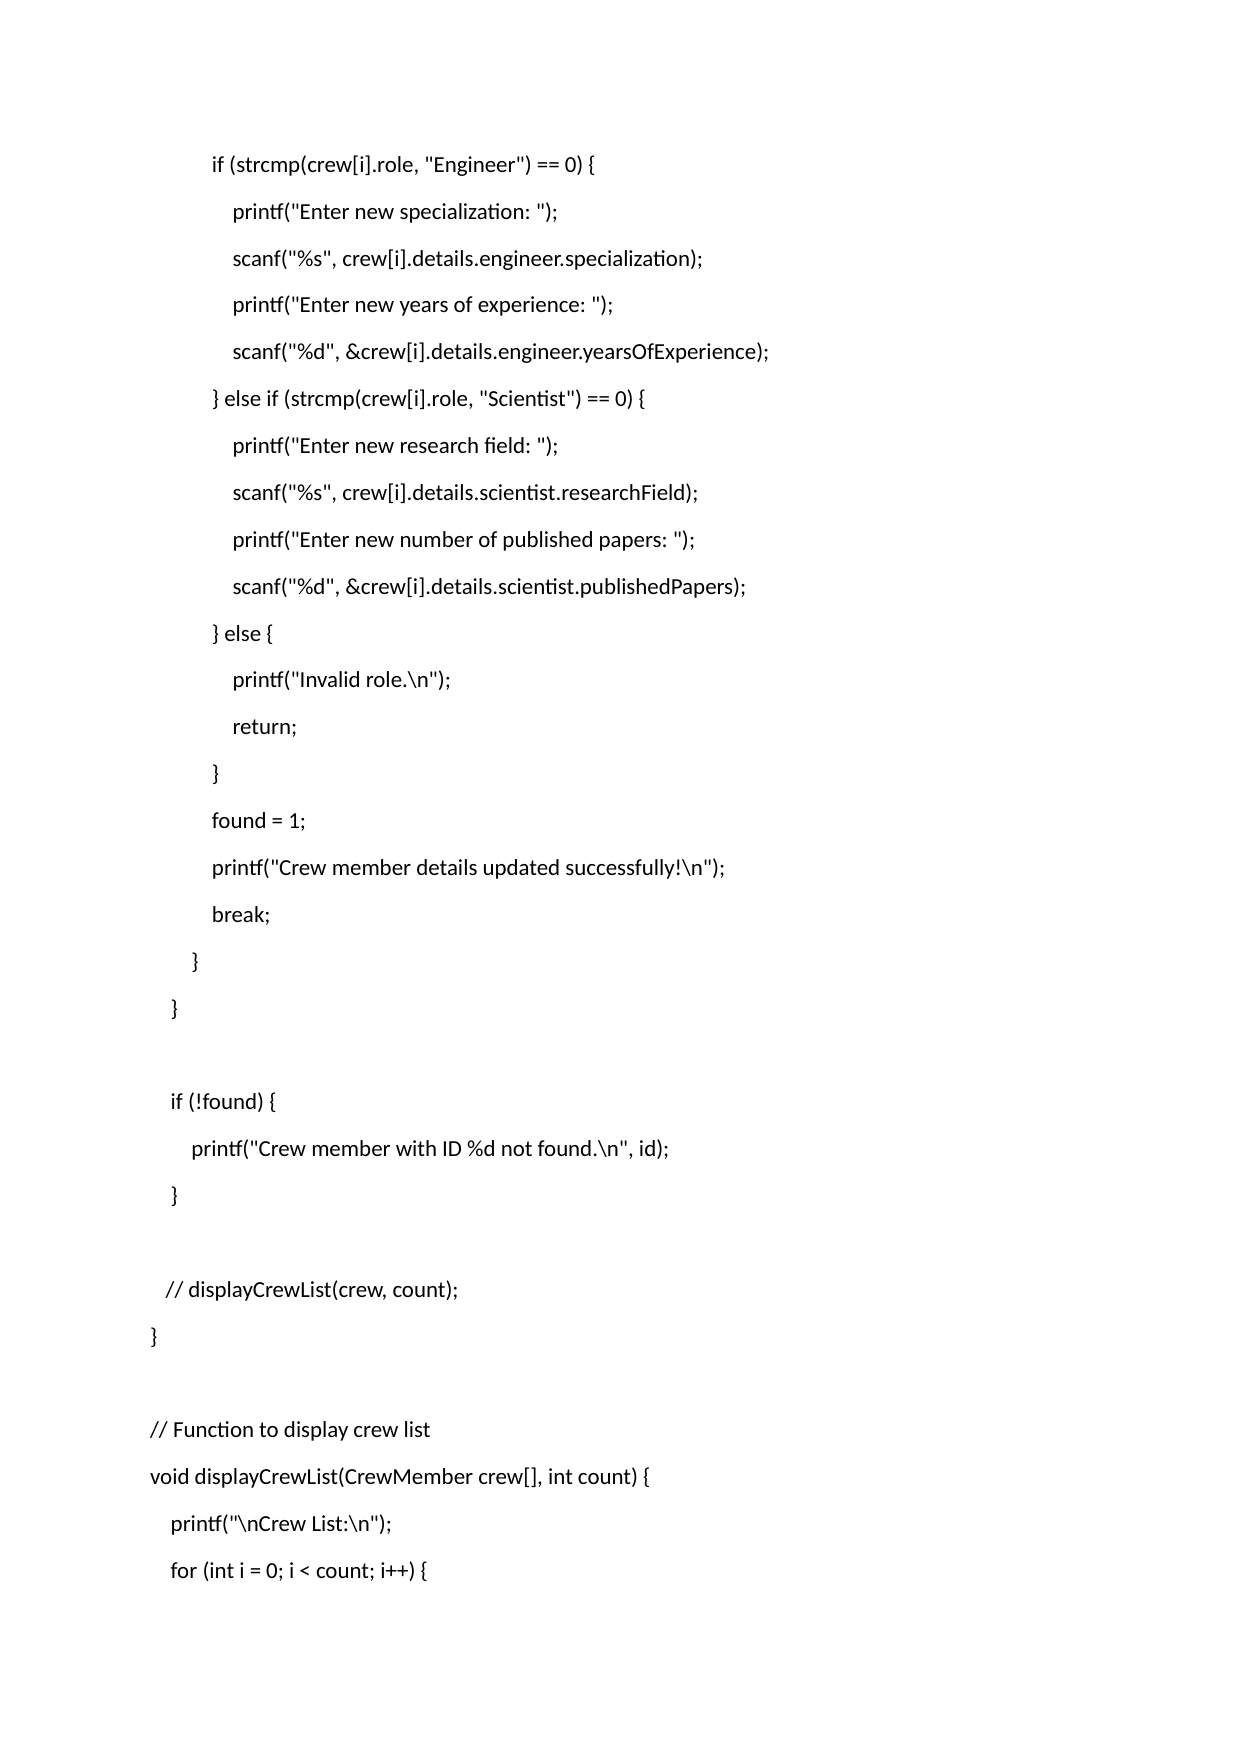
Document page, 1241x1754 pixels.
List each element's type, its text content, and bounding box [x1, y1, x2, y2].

text // Function to display crew list [150, 1416, 1090, 1444]
text return; [150, 712, 1090, 741]
text } [150, 1322, 1090, 1350]
text } [150, 759, 1090, 787]
text found = 1; [150, 806, 1090, 834]
text } else { [150, 619, 1090, 647]
text printf("Enter new research field: "); [150, 431, 1090, 459]
text } [150, 994, 1090, 1022]
text scanf("%s", crew[i].details.engineer.specialization); [150, 244, 1090, 272]
text printf("Enter new number of published papers: "); [150, 525, 1090, 553]
text printf("Crew member with ID %d not found.\n", id); [150, 1134, 1090, 1162]
text if (!found) { [150, 1087, 1090, 1116]
text printf("Enter new years of experience: "); [150, 291, 1090, 319]
text break; [150, 900, 1090, 928]
text } else if (strcmp(crew[i].role, "Scientist") == 0) { [150, 384, 1090, 412]
text if (strcmp(crew[i].role, "Engineer") == 0) { [150, 150, 1090, 178]
text scanf("%d", &crew[i].details.scientist.publishedPapers); [150, 572, 1090, 600]
text // displayCrewList(crew, count); [150, 1275, 1090, 1303]
text void displayCrewList(CrewMember crew[], int count) { [150, 1462, 1090, 1491]
text printf("Crew member details updated successfully!\n"); [150, 853, 1090, 881]
text } [150, 947, 1090, 975]
text for (int i = 0; i < count; i++) { [150, 1556, 1090, 1584]
text scanf("%s", crew[i].details.scientist.researchField); [150, 478, 1090, 506]
text } [150, 1181, 1090, 1209]
text printf("Invalid role.\n"); [150, 666, 1090, 694]
text printf("\nCrew List:\n"); [150, 1509, 1090, 1537]
text printf("Enter new specialization: "); [150, 197, 1090, 225]
text scanf("%d", &crew[i].details.engineer.yearsOfExperience); [150, 337, 1090, 366]
